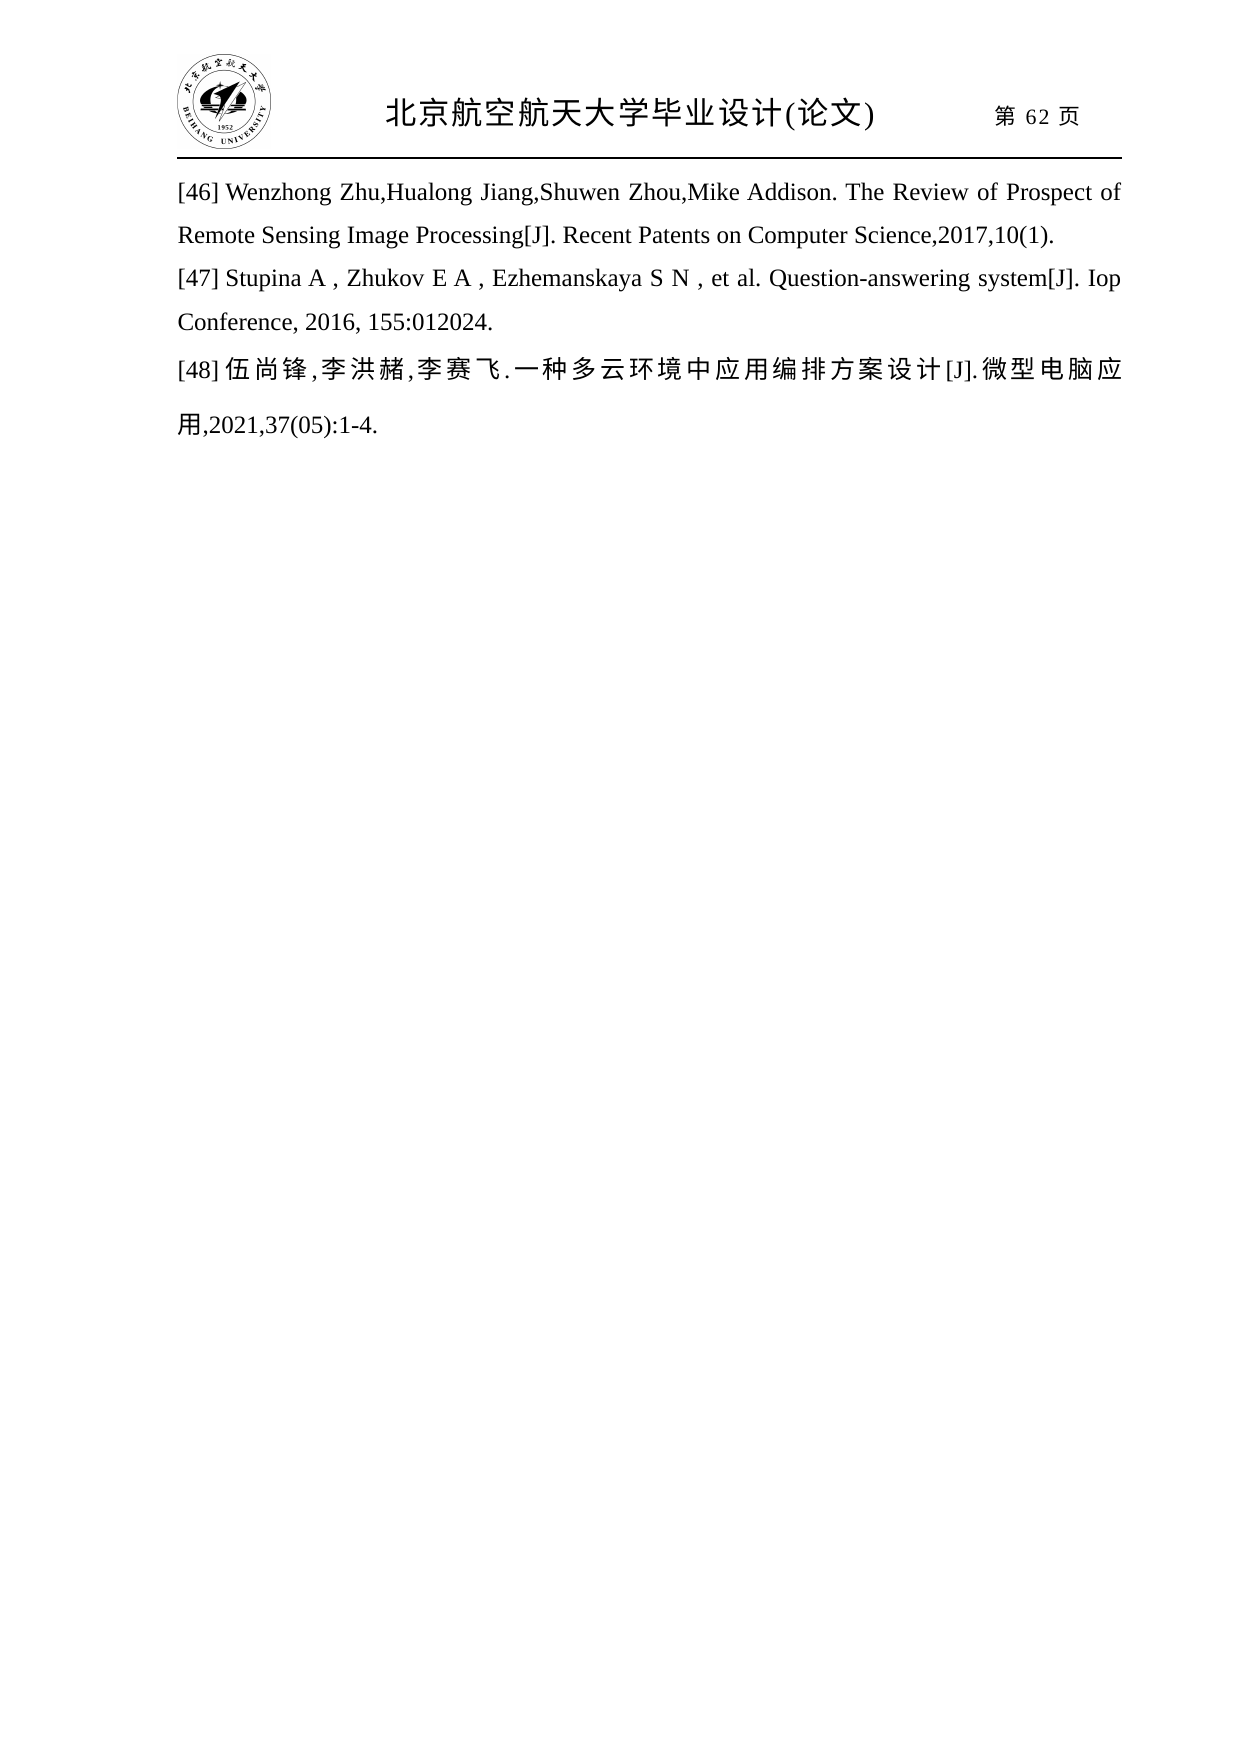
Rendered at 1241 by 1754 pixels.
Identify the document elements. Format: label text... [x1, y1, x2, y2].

text Wenzhong Zhu,Hualong Jiang,Shuwen Zhou,Mike Addison. The Review of Prospect of Remote Sensing Image Processing[J]. Recent Patents on Computer Science,2017,10(1). [177, 177, 1122, 249]
picture [177, 54, 271, 149]
text Stupina A , Zhukov E A , Ezhemanskaya S N , et al. Question-answering system[J]. Iop Conference, 2016, 155:012024. [177, 263, 1122, 335]
text 伍尚锋,李洪赭,李赛飞.一种多云环境中应用编排方案设计[J].微型电脑应用,2021,37(05):1-4. [177, 350, 1122, 440]
